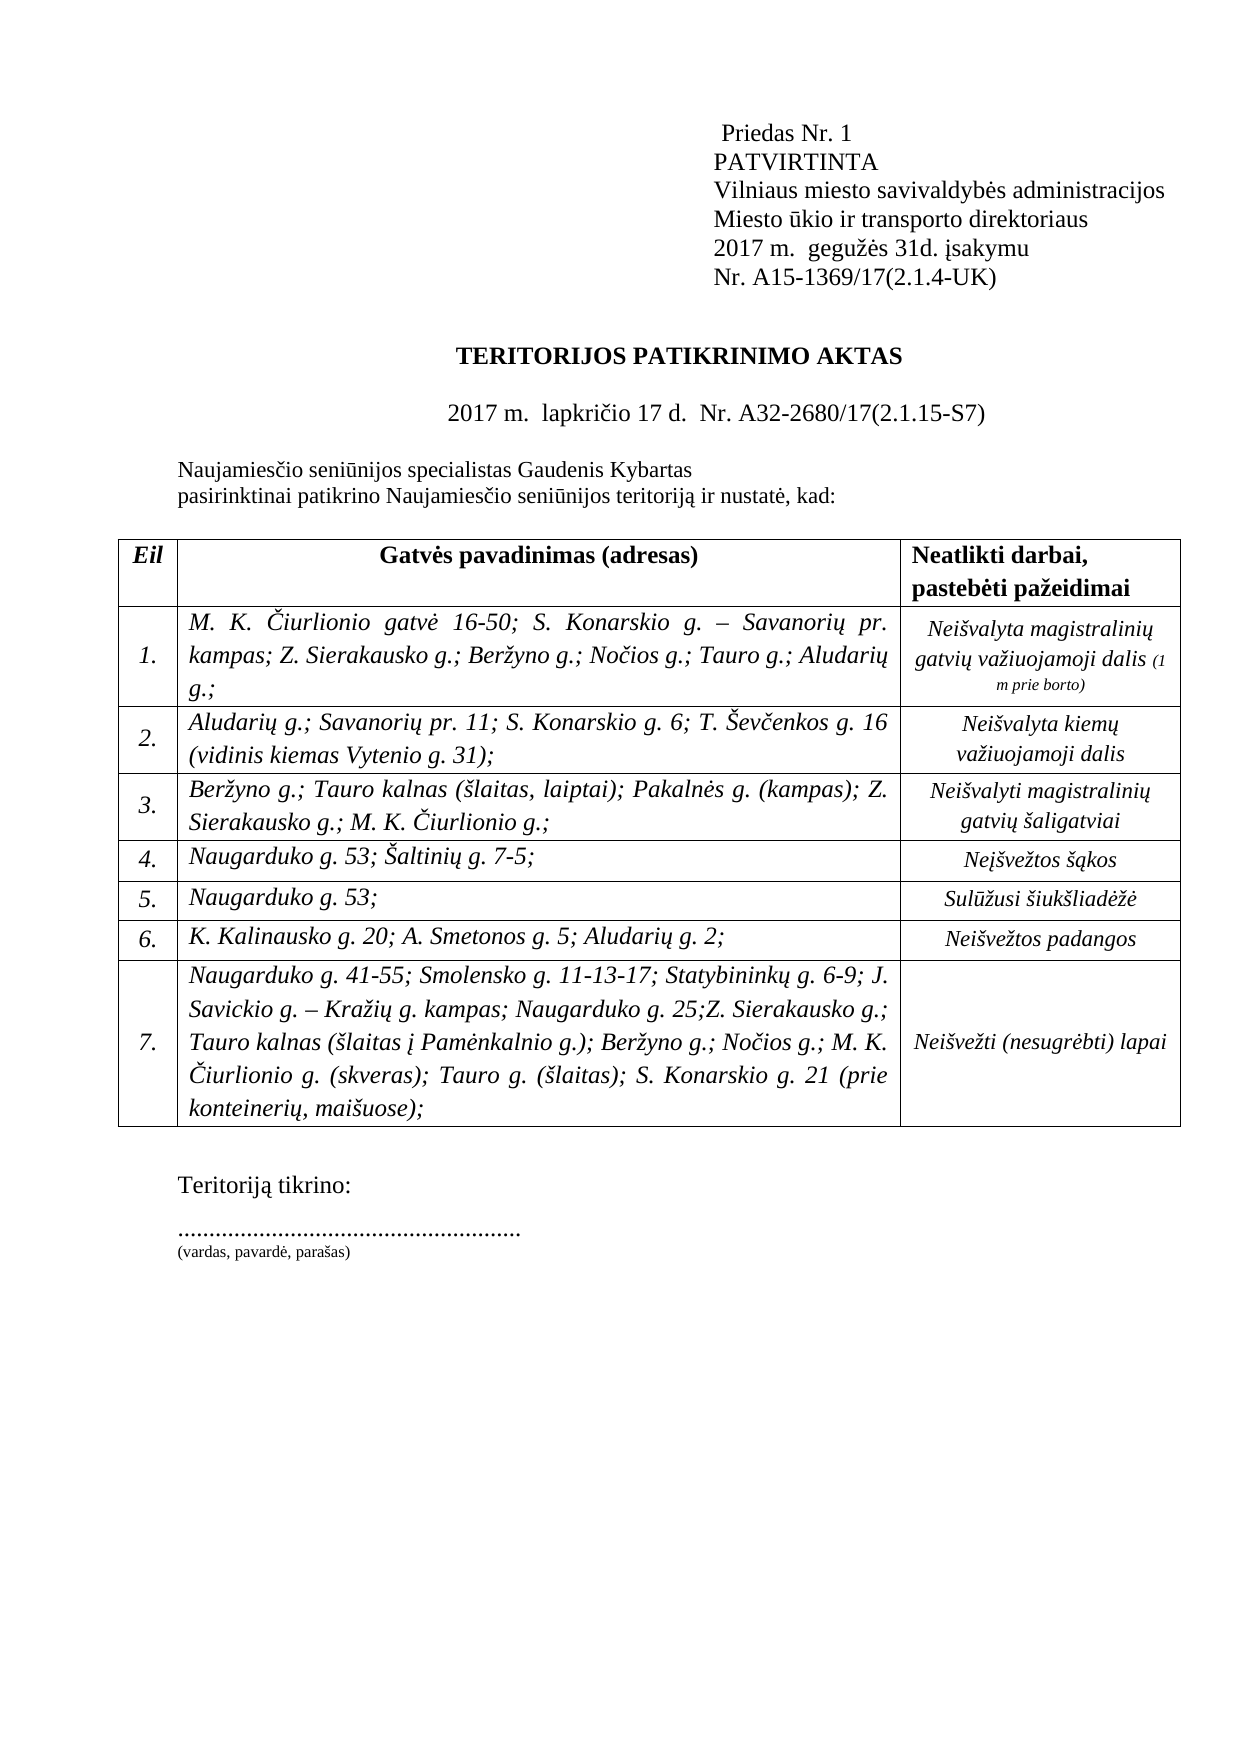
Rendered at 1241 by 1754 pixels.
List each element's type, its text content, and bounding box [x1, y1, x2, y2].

table_cell 7. [119, 961, 177, 1126]
table_header PATVIRTINTA [702, 147, 1181, 176]
table_cell Vilniaus miesto savivaldybės administracijos Miesto ūkio ir transporto direktoriaus [702, 176, 1181, 233]
table_cell Nr. A15-1369/17(2.1.4-UK) [702, 262, 1181, 291]
table_cell Naugarduko g. 41-55; Smolensko g. 11-13-17; Statybininkų g. 6-9; J. Savickio g. – Kražių g. kampas; Naugarduko g. 25;Z. Sierakausko g.; Tauro kalnas (šlaitas į Pamėnkalnio g.); Beržyno g.; Nočios g.; M. K. Čiurlionio g. (skveras); Tauro g. (šlaitas); S. Konarskio g. 21 (prie konteinerių, maišuose); [178, 961, 900, 1126]
table_cell K. Kalinausko g. 20; A. Smetonos g. 5; Aludarių g. 2; [178, 921, 900, 959]
table_cell 2017 m. gegužės 31d. įsakymu [702, 233, 1181, 262]
table_cell Naugarduko g. 53; Šaltinių g. 7-5; [178, 841, 900, 881]
text (vardas, pavardė, parašas) [177, 1242, 1181, 1261]
text pasirinktinai patikrino Naujamiesčio seniūnijos teritoriją ir nustatė, kad: [177, 482, 1181, 509]
text Priedas Nr. 1 [177, 118, 1181, 147]
text ....................................................... [177, 1213, 1181, 1242]
table_cell 3. [119, 774, 177, 840]
table_cell Neišvalyta magistralinių gatvių važiuojamoji dalis (1 m prie borto) [901, 607, 1180, 706]
table_cell Naugarduko g. 53; [178, 882, 900, 920]
table_cell Beržyno g.; Tauro kalnas (šlaitas, laiptai); Pakalnės g. (kampas); Z. Sierakausko g.; M. K. Čiurlionio g.; [178, 774, 900, 840]
table_cell 2. [119, 707, 177, 773]
text TERITORIJOS PATIKRINIMO AKTAS [177, 341, 1181, 370]
table_cell 6. [119, 921, 177, 959]
table_header Eil [119, 540, 177, 606]
text Teritoriją tikrino: [177, 1170, 1181, 1199]
table_cell Neišvalyti magistralinių gatvių šaligatviai [901, 774, 1180, 840]
table_cell 1. [119, 607, 177, 706]
table_header Neatlikti darbai, pastebėti pažeidimai [901, 540, 1180, 606]
table_cell Sulūžusi šiukšliadėžė [901, 882, 1180, 920]
table_cell Neįšvežtos šąkos [901, 841, 1180, 881]
table_cell Neišvalyta kiemų važiuojamoji dalis [901, 707, 1180, 773]
table_cell M. K. Čiurlionio gatvė 16-50; S. Konarskio g. – Savanorių pr. kampas; Z. Sierakausko g.; Beržyno g.; Nočios g.; Tauro g.; Aludarių g.; [178, 607, 900, 706]
table_cell 4. [119, 841, 177, 881]
text Naujamiesčio seniūnijos specialistas Gaudenis Kybartas [177, 456, 1181, 482]
table_header Gatvės pavadinimas (adresas) [178, 540, 900, 606]
table_cell Neišvežtos padangos [901, 921, 1180, 959]
text 2017 m. lapkričio 17 d. Nr. A32-2680/17(2.1.15-S7) [447, 398, 1181, 427]
table_cell Neišvežti (nesugrėbti) lapai [901, 961, 1180, 1126]
table_cell Aludarių g.; Savanorių pr. 11; S. Konarskio g. 6; T. Ševčenkos g. 16 (vidinis kiemas Vytenio g. 31); [178, 707, 900, 773]
table_cell 5. [119, 882, 177, 920]
